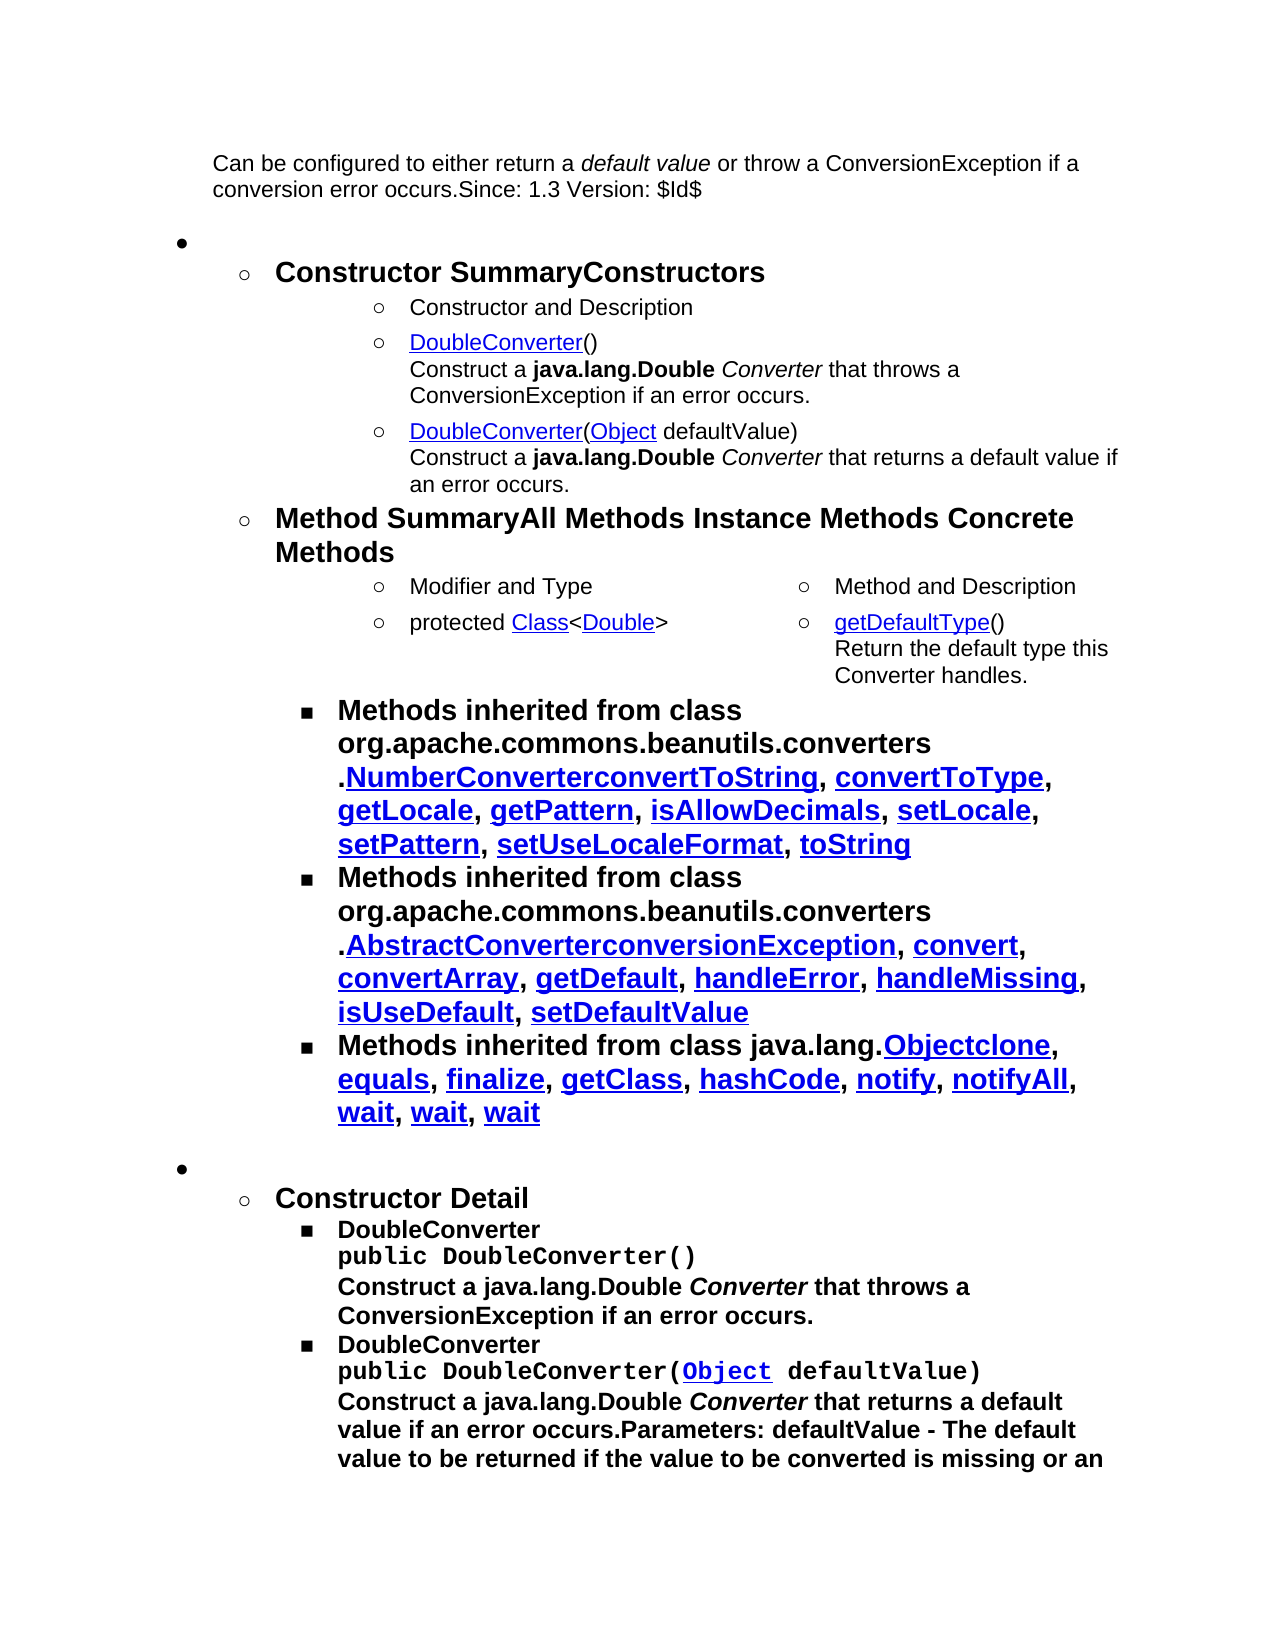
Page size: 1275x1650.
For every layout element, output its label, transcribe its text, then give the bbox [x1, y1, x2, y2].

subtitle Constructor SummaryConstructors [237, 255, 1125, 289]
table_header Modifier and Type [280, 569, 705, 604]
subtitle Method SummaryAll Methods Instance Methods Concrete Methods [237, 502, 1125, 569]
table_cell DoubleConverter(Object defaultValue) Construct a java.lang.Double Converter that returns a default value if an error occurs. [280, 413, 1130, 502]
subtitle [300, 1330, 1125, 1473]
table_cell protected Class<Double> [280, 604, 705, 693]
subtitle Constructor Detail [237, 1182, 1125, 1215]
table_cell DoubleConverter() Construct a java.lang.Double Converter that throws a ConversionException if an error occurs. [280, 325, 1130, 413]
table_header Method and Description [705, 569, 1130, 604]
subtitle Methods inherited from class org.apache.commons.beanutils.converters.AbstractConverterconversionException, convert, convertArray, getDefault, handleError, handleMissing, isUseDefault, setDefaultValue [300, 861, 1125, 1028]
table_header Constructor and Description [280, 289, 1130, 325]
subtitle Methods inherited from class org.apache.commons.beanutils.converters.NumberConverterconvertToString, convertToType, getLocale, getPattern, isAllowDecimals, setLocale, setPattern, setUseLocaleFormat, toString [300, 693, 1125, 861]
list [175, 150, 1125, 203]
subtitle Methods inherited from class java.lang.Objectclone, equals, finalize, getClass, hashCode, notify, notifyAll, wait, wait, wait [300, 1028, 1125, 1129]
table_cell getDefaultType() Return the default type this Converter handles. [705, 604, 1130, 693]
subtitle DoubleConverter public DoubleConverter() Construct a java.lang.Double Converter that throws a ConversionException if an error occurs. [300, 1215, 1125, 1330]
